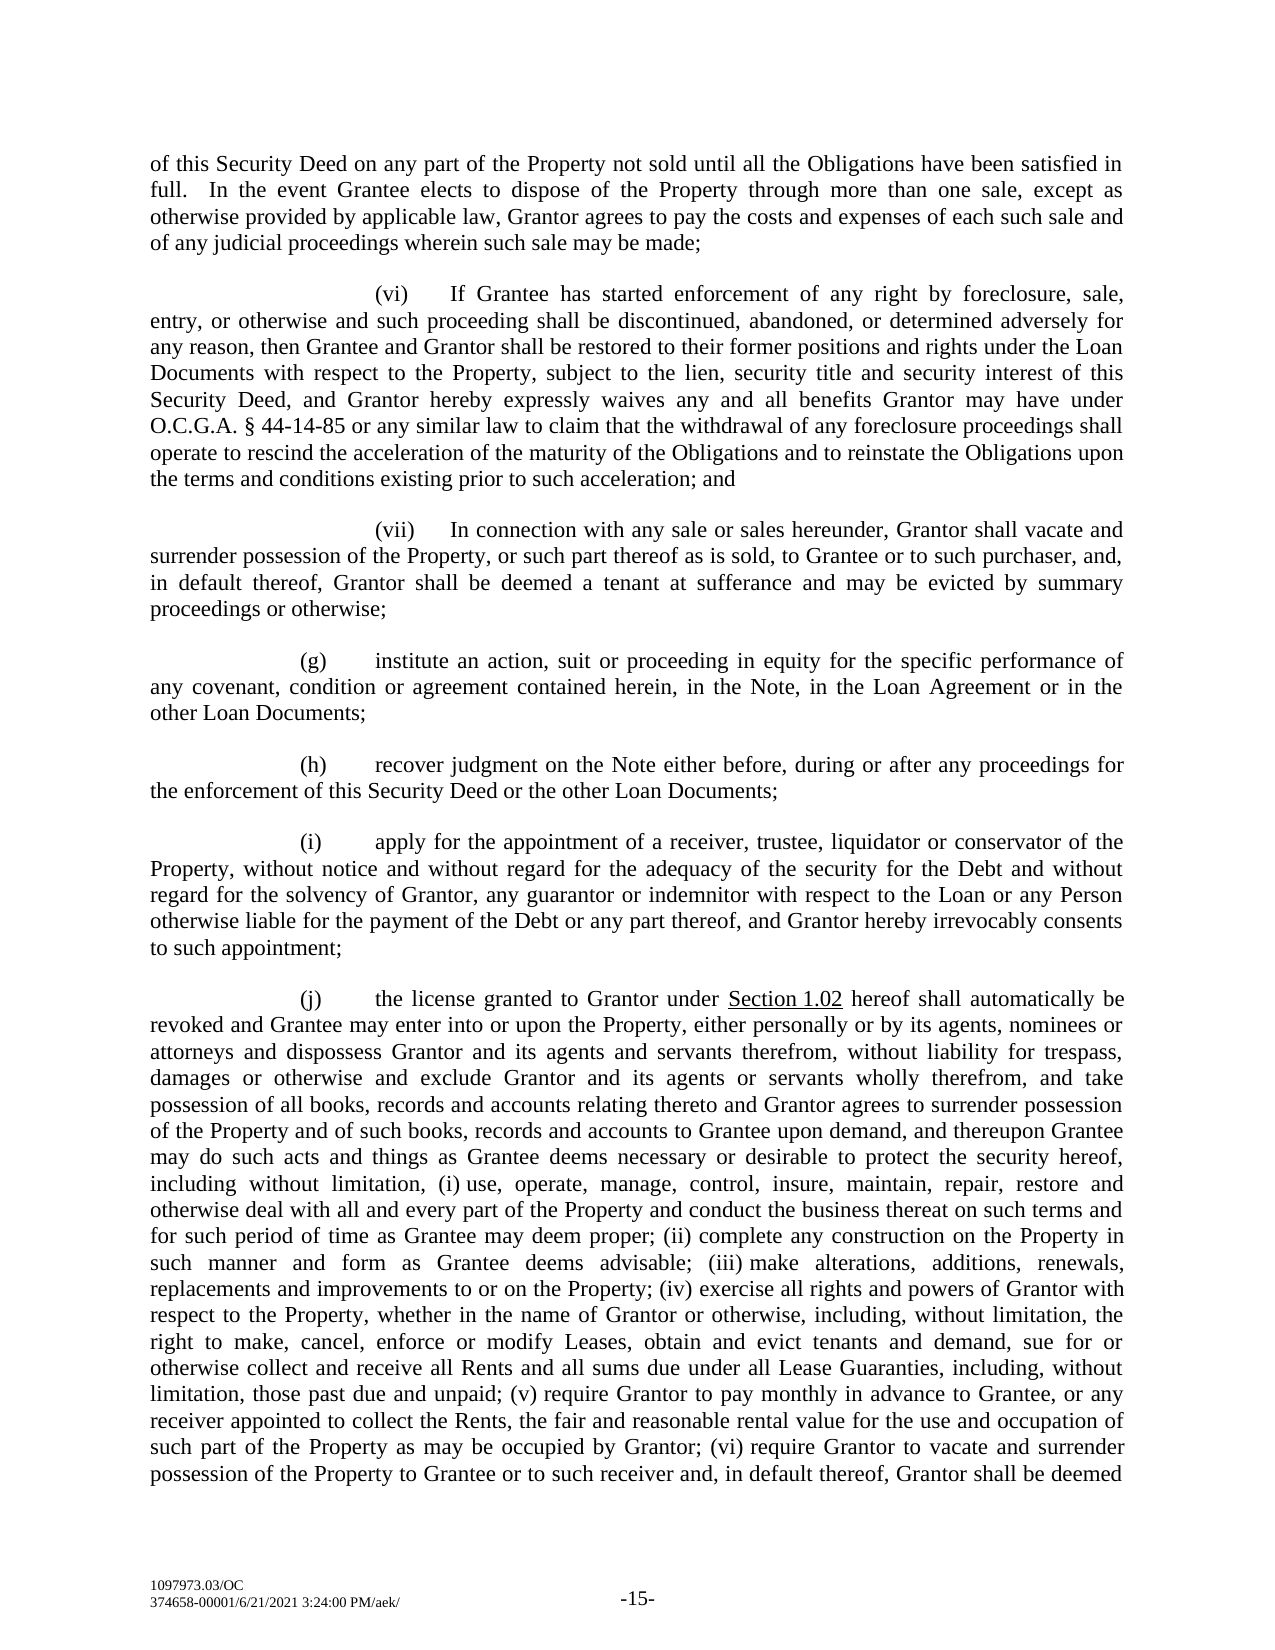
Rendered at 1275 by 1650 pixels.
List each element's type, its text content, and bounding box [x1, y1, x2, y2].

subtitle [150, 985, 1125, 1486]
subtitle If Grantee has started enforcement of any right by foreclosure, sale, entry, or otherwise and such proceeding shall be discontinued, abandoned, or determined adversely for any reason, then Grantee and Grantor shall be restored to their former positions and rights under the Loan Documents with respect to the Property, subject to the lien, security title and security interest of this Security Deed, and Grantor hereby expressly waives any and all benefits Grantor may have under O.C.G.A. § 44-14-85 or any similar law to claim that the withdrawal of any foreclosure proceedings shall operate to rescind the acceleration of the maturity of the Obligations and to reinstate the Obligations upon the terms and conditions existing prior to such acceleration; and [150, 280, 1125, 491]
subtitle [150, 150, 1125, 255]
subtitle recover judgment on the Note either before, during or after any proceedings for the enforcement of this Security Deed or the other Loan Documents; [150, 751, 1125, 803]
subtitle In connection with any sale or sales hereunder, Grantor shall vacate and surrender possession of the Property, or such part thereof as is sold, to Grantee or to such purchaser, and, in default thereof, Grantor shall be deemed a tenant at sufferance and may be evicted by summary proceedings or otherwise; [150, 516, 1125, 622]
subtitle apply for the appointment of a receiver, trustee, liquidator or conservator of the Property, without notice and without regard for the adequacy of the security for the Debt and without regard for the solvency of Grantor, any guarantor or indemnitor with respect to the Loan or any Person otherwise liable for the payment of the Debt or any part thereof, and Grantor hereby irrevocably consents to such appointment; [150, 828, 1125, 960]
subtitle institute an action, suit or proceeding in equity for the specific performance of any covenant, condition or agreement contained herein, in the Note, in the Loan Agreement or in the other Loan Documents; [150, 647, 1125, 726]
